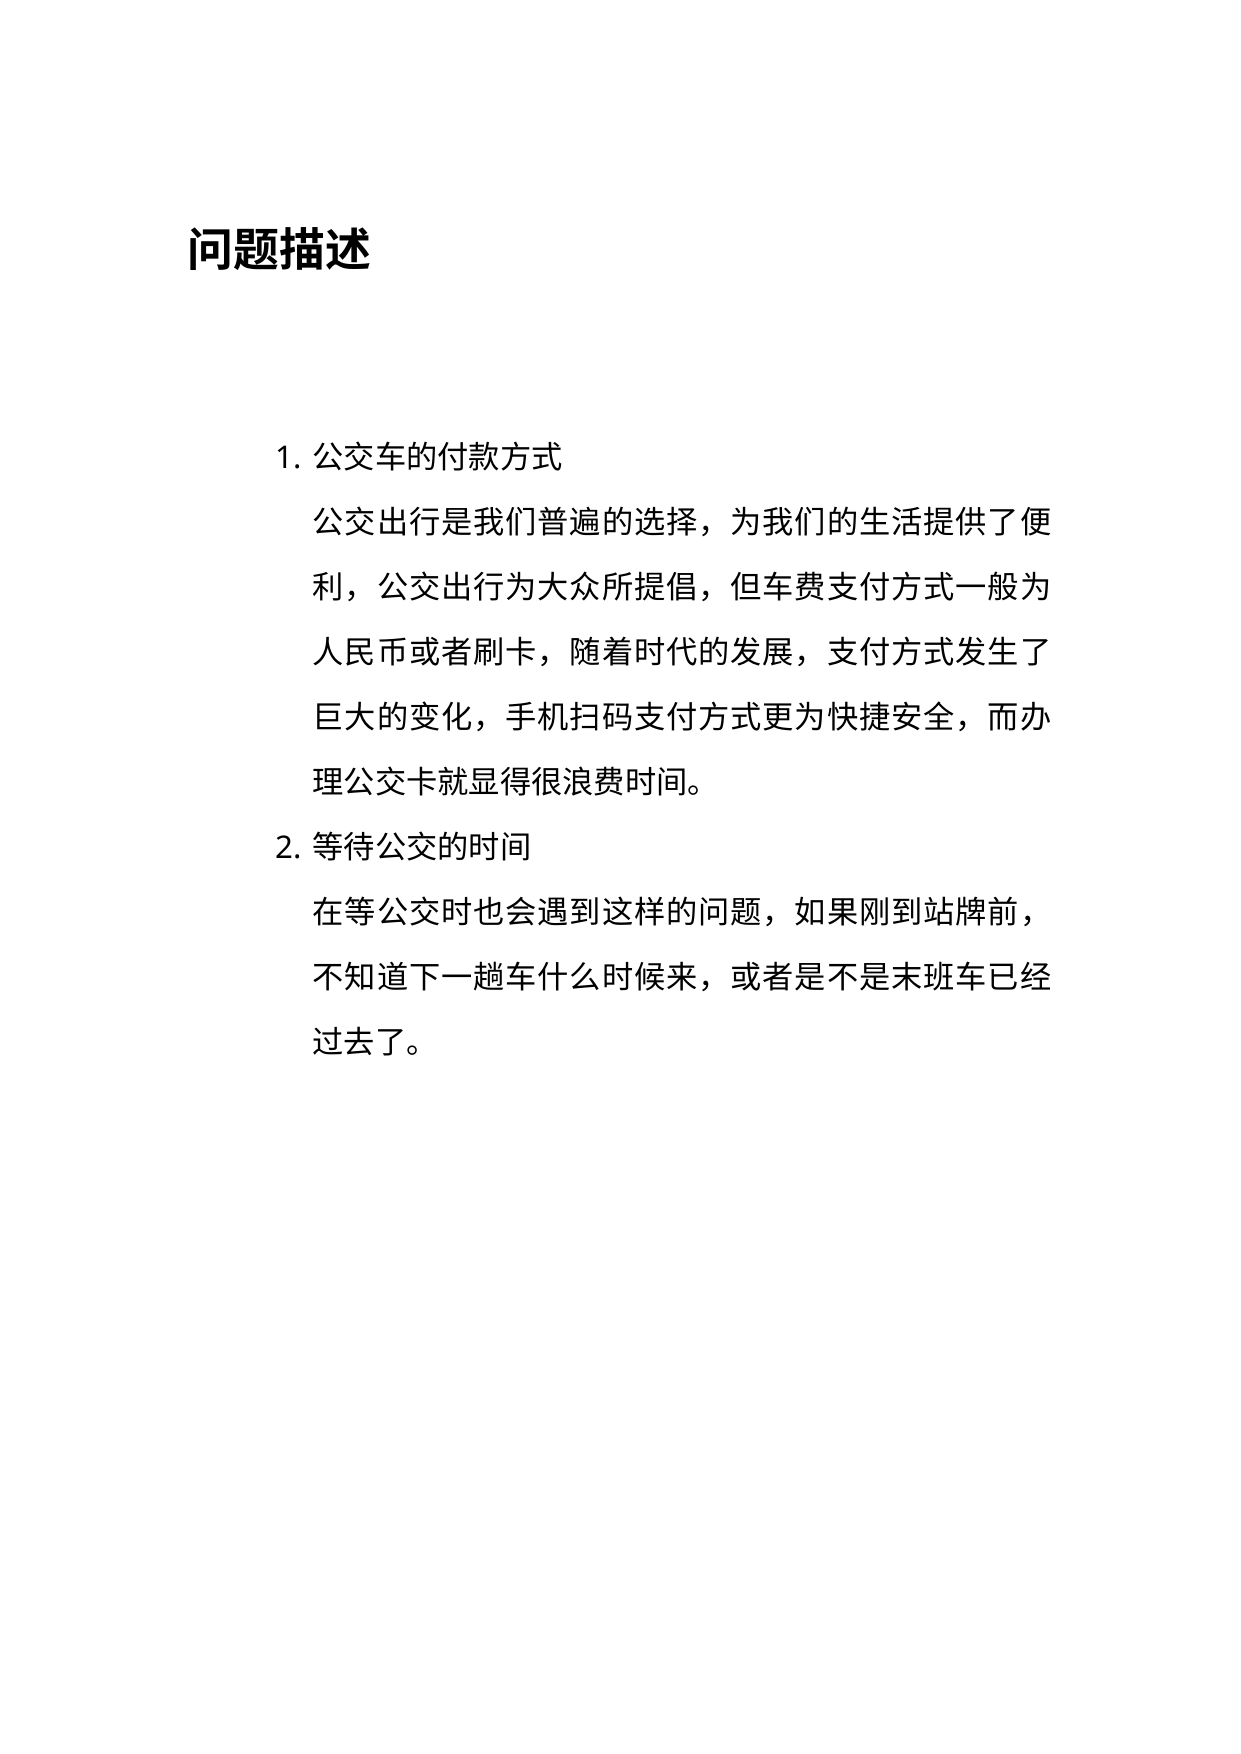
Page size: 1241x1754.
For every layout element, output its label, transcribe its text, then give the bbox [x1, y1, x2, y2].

subtitle 问题描述 [187, 197, 1053, 295]
list 等待公交的时间 [275, 813, 1053, 878]
list 公交出行是我们普遍的选择，为我们的生活提供了便利，公交出行为大众所提倡，但车费支付方式一般为人民币或者刷卡，随着时代的发展，支付方式发生了巨大的变化，手机扫码支付方式更为快捷安全，而办理公交卡就显得很浪费时间。 [312, 488, 1053, 813]
list 在等公交时也会遇到这样的问题，如果刚到站牌前，不知道下一趟车什么时候来，或者是不是末班车已经过去了。 [312, 878, 1053, 1073]
list 公交车的付款方式 [275, 423, 1053, 488]
